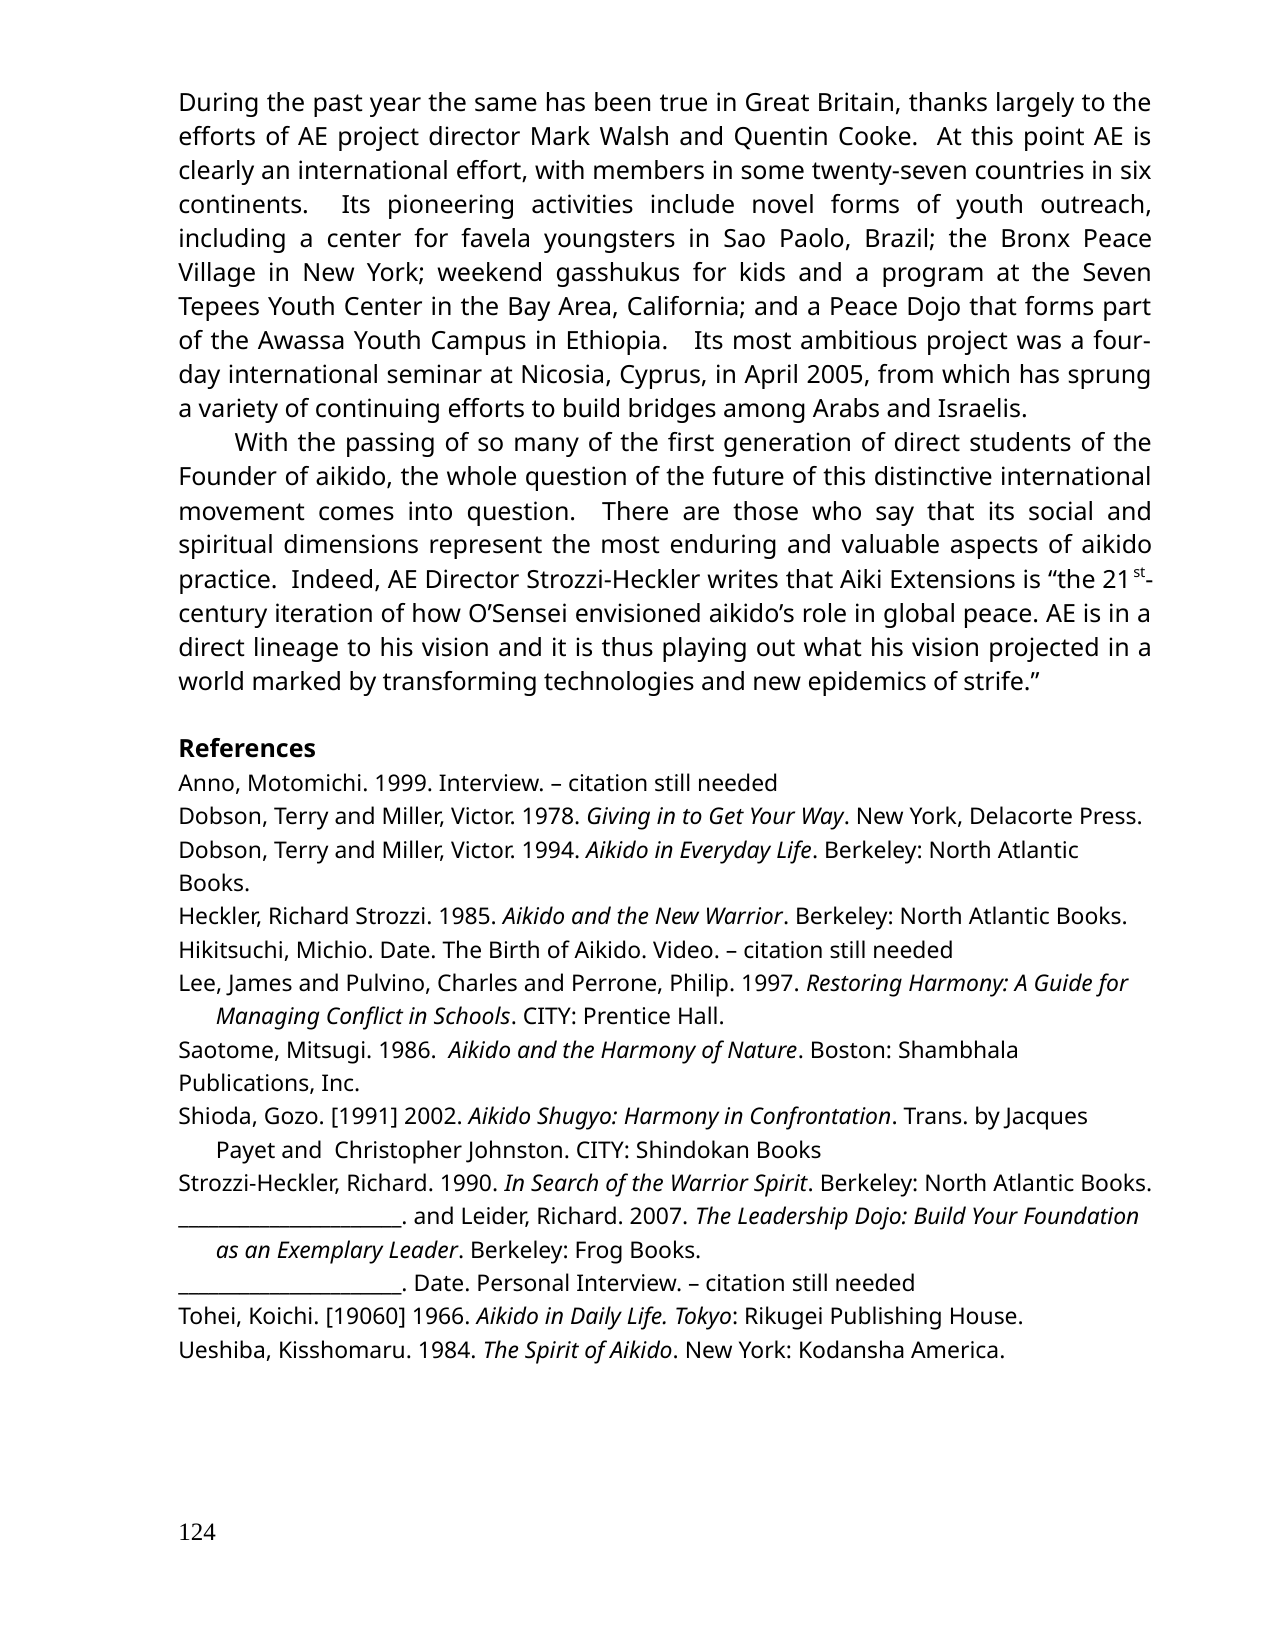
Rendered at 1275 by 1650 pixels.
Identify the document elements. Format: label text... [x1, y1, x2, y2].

text Tohei, Koichi. [19060] 1966. Aikido in Daily Life. Tokyo: Rikugei Publishing House. [178, 1298, 1153, 1332]
text Heckler, Richard Strozzi. 1985. Aikido and the New Warrior. Berkeley: North Atlantic Books. [178, 898, 1153, 932]
text With the passing of so many of the first generation of direct students of the Founder of aikido, the whole question of the future of this distinctive international movement comes into question. There are those who say that its social and spiritual dimensions represent the most enduring and valuable aspects of aikido practice. Indeed, AE Director Strozzi-Heckler writes that Aiki Extensions is “the 21st-century iteration of how O’Sensei envisioned aikido’s role in global peace. AE is in a direct lineage to his vision and it is thus playing out what his vision projected in a world marked by transforming technologies and new epidemics of strife.” [178, 425, 1153, 697]
text Hikitsuchi, Michio. Date. The Birth of Aikido. Video. – citation still needed [178, 932, 1153, 965]
text Dobson, Terry and Miller, Victor. 1994. Aikido in Everyday Life. Berkeley: North Atlantic Books. [178, 832, 1153, 898]
text Saotome, Mitsugi. 1986. Aikido and the Harmony of Nature. Boston: Shambhala Publications, Inc. [178, 1032, 1153, 1098]
text Shioda, Gozo. [1991] 2002. Aikido Shugyo: Harmony in Confrontation. Trans. by Jacques Payet and Christopher Johnston. CITY: Shindokan Books [178, 1098, 1153, 1165]
text Strozzi-Heckler, Richard. 1990. In Search of the Warrior Spirit. Berkeley: North Atlantic Books. [178, 1165, 1153, 1198]
text Dobson, Terry and Miller, Victor. 1978. Giving in to Get Your Way. New York, Delacorte Press. [178, 798, 1153, 832]
text ______________________. Date. Personal Interview. – citation still needed [178, 1265, 1153, 1298]
text ______________________. and Leider, Richard. 2007. The Leadership Dojo: Build Your Foundation as an Exemplary Leader. Berkeley: Frog Books. [178, 1198, 1153, 1265]
text Lee, James and Pulvino, Charles and Perrone, Philip. 1997. Restoring Harmony: A Guide for Managing Conflict in Schools. CITY: Prentice Hall. [178, 965, 1153, 1032]
text Ueshiba, Kisshomaru. 1984. The Spirit of Aikido. New York: Kodansha America. [178, 1332, 1153, 1365]
text Anno, Motomichi. 1999. Interview. – citation still needed [178, 765, 1153, 798]
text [178, 84, 1153, 425]
text References [178, 731, 1153, 765]
